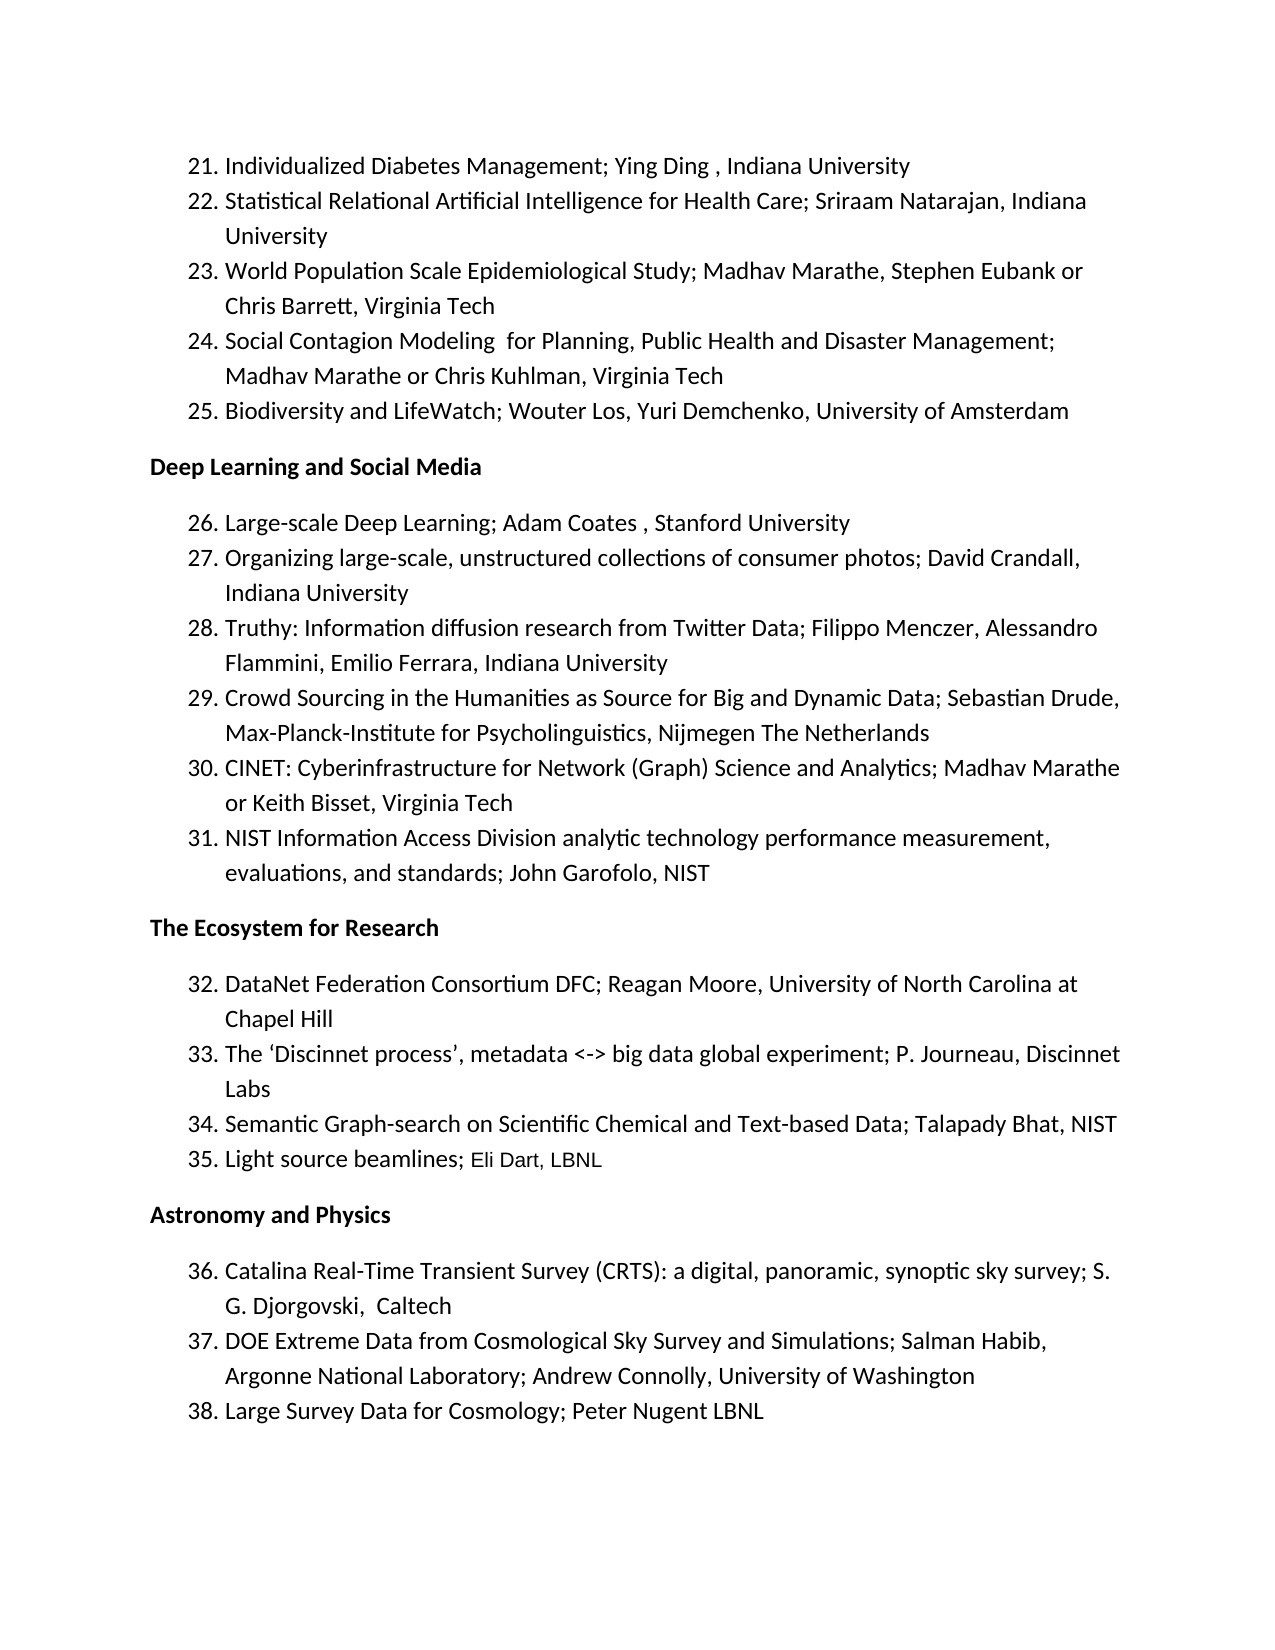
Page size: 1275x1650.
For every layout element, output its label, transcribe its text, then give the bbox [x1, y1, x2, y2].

text The Ecosystem for Research [150, 912, 1125, 943]
list The ‘Discinnet process’, metadata <-> big data global experiment; P. Journeau, Discinnet Labs [187, 1038, 1125, 1104]
list World Population Scale Epidemiological Study; Madhav Marathe, Stephen Eubank or Chris Barrett, Virginia Tech [187, 255, 1125, 321]
text Deep Learning and Social Media [150, 451, 1125, 481]
list Biodiversity and LifeWatch; Wouter Los, Yuri Demchenko, University of Amsterdam [187, 395, 1125, 426]
list Light source beamlines; Eli Dart, LBNL [187, 1143, 1125, 1174]
list DataNet Federation Consortium DFC; Reagan Moore, University of North Carolina at Chapel Hill [187, 968, 1125, 1034]
list NIST Information Access Division analytic technology performance measurement, evaluations, and standards; John Garofolo, NIST [187, 822, 1125, 887]
list DOE Extreme Data from Cosmological Sky Survey and Simulations; Salman Habib, Argonne National Laboratory; Andrew Connolly, University of Washington [187, 1325, 1125, 1391]
list Catalina Real-Time Transient Survey (CRTS): a digital, panoramic, synoptic sky survey; S. G. Djorgovski, Caltech [187, 1255, 1125, 1321]
list Large Survey Data for Cosmology; Peter Nugent LBNL [187, 1395, 1125, 1426]
list Large-scale Deep Learning; Adam Coates , Stanford University [187, 507, 1125, 537]
list CINET: Cyberinfrastructure for Network (Graph) Science and Analytics; Madhav Marathe or Keith Bisset, Virginia Tech [187, 752, 1125, 817]
list Crowd Sourcing in the Humanities as Source for Big and Dynamic Data; Sebastian Drude, Max-Planck-Institute for Psycholinguistics, Nijmegen The Netherlands [187, 682, 1125, 747]
list Individualized Diabetes Management; Ying Ding , Indiana University [187, 150, 1125, 181]
list Semantic Graph-search on Scientific Chemical and Text-based Data; Talapady Bhat, NIST [187, 1108, 1125, 1139]
list Organizing large-scale, unstructured collections of consumer photos; David Crandall, Indiana University [187, 542, 1125, 607]
list Statistical Relational Artificial Intelligence for Health Care; Sriraam Natarajan, Indiana University [187, 185, 1125, 251]
list Social Contagion Modeling for Planning, Public Health and Disaster Management; Madhav Marathe or Chris Kuhlman, Virginia Tech [187, 325, 1125, 391]
list Truthy: Information diffusion research from Twitter Data; Filippo Menczer, Alessandro Flammini, Emilio Ferrara, Indiana University [187, 612, 1125, 677]
text Astronomy and Physics [150, 1199, 1125, 1230]
